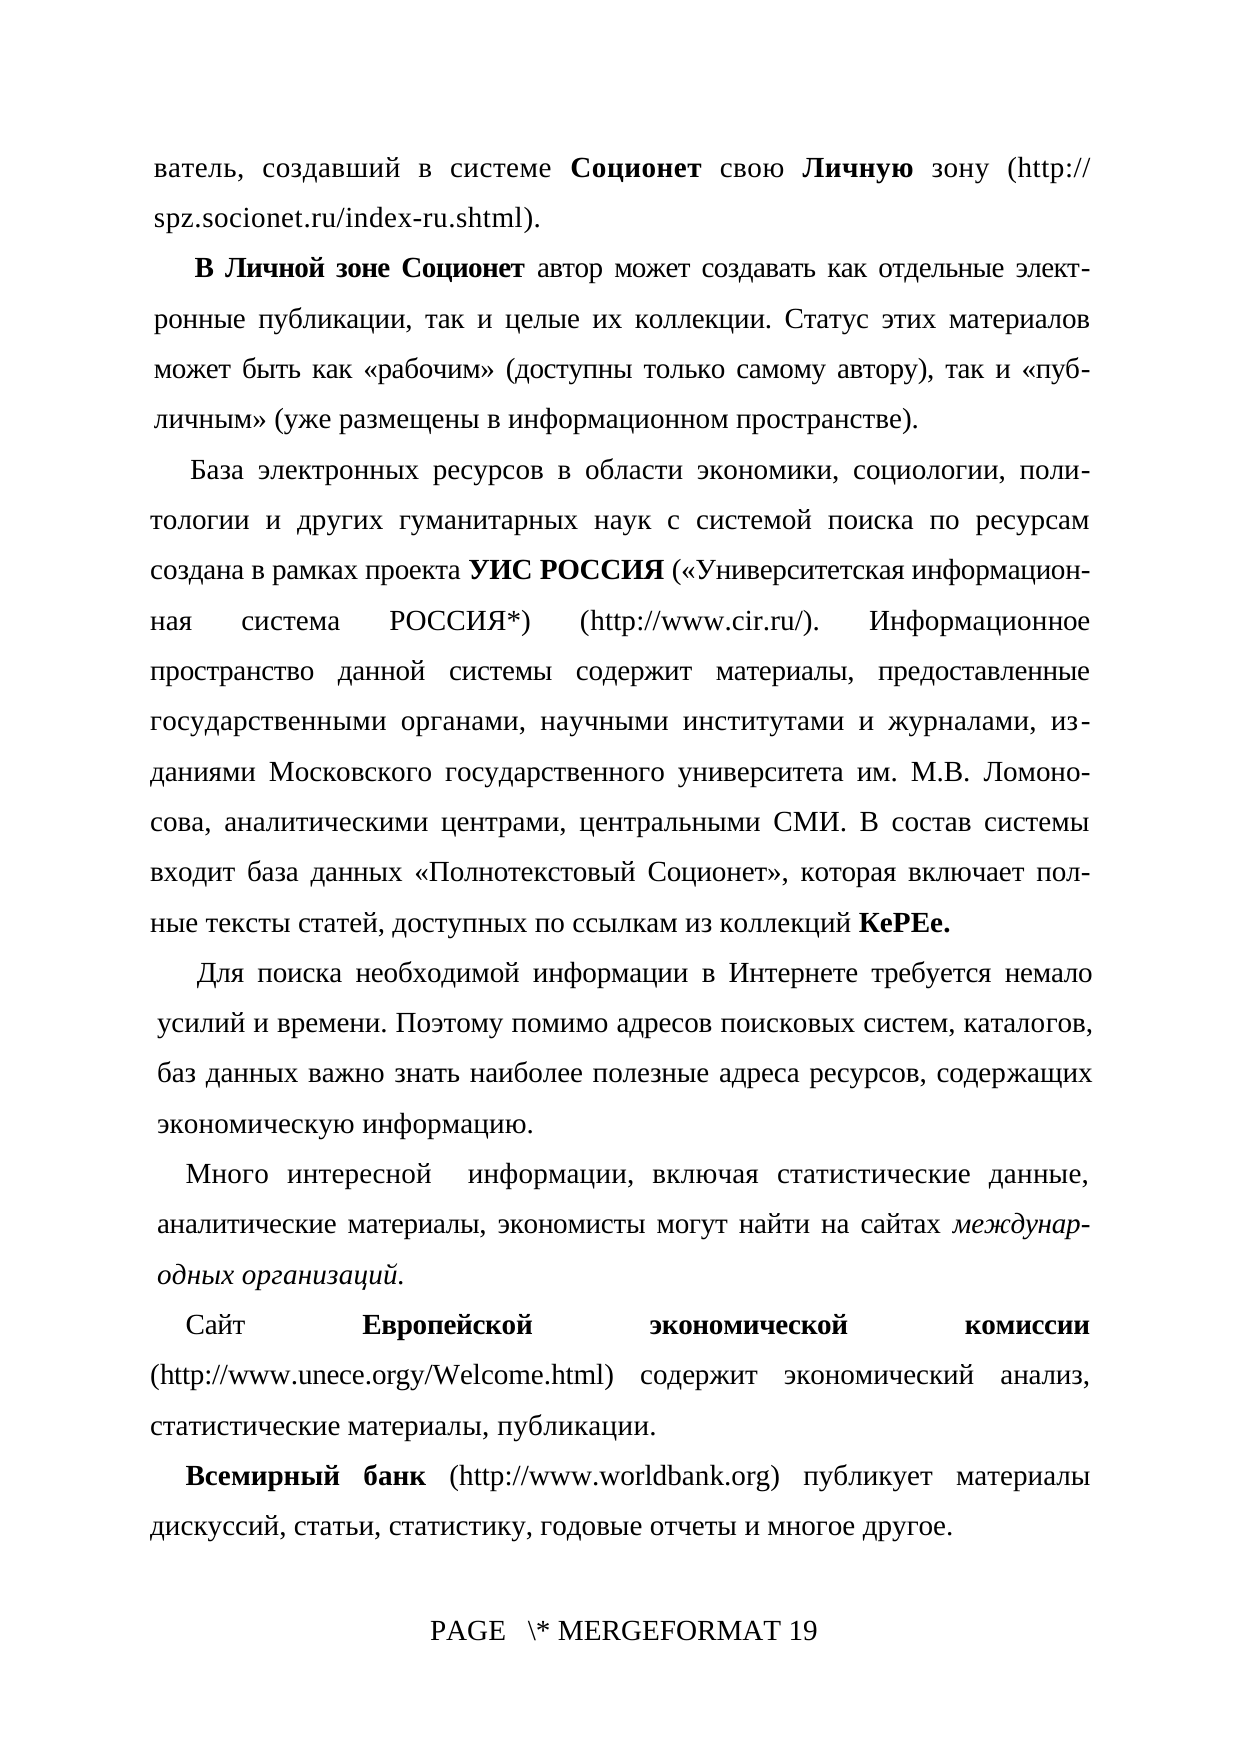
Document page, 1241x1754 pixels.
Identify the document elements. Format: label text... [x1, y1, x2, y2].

text Всемирный банк (http://www.worldbank.org) публикует материалы дискуссий, статьи, статистику, годовые отчеты и многое другое. [150, 1458, 1090, 1542]
text База электронных ресурсов в области экономики, социологии, политологии и других гуманитарных наук с системой поиска по ресурсам создана в рамках проекта УИС РОССИЯ («Университетская информационная система РОССИЯ*) (http://www.cir.ru/). Информационное пространство данной системы содержит материалы, предоставленные государственными органами, научными институтами и журналами, изданиями Московского государственного университета им. М.В. Ломоносова, аналитическими центрами, центральными СМИ. В состав системы входит база данных «Полнотекстовый Соционет», которая включает полные тексты статей, доступных по ссылкам из коллекций КеРЕе. [150, 452, 1090, 938]
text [154, 150, 1090, 234]
text Много интересной информации, включая статистические данные, аналитические материалы, экономисты могут найти на сайтах международных организаций. [157, 1156, 1090, 1290]
text В Личной зоне Соционет автор может создавать как отдельные электронные публикации, так и целые их коллекции. Статус этих материалов может быть как «рабочим» (доступны только самому автору), так и «публичным» (уже размещены в информационном пространстве). [154, 251, 1090, 435]
text Для поиска необходимой информации в Интернете требуется немало усилий и времени. Поэтому помимо адресов поисковых систем, каталогов, баз данных важно знать наиболее полезные адреса ресурсов, содержащих экономическую информацию. [157, 955, 1093, 1139]
text Сайт Европейской экономической комиссии (http://www.unece.orgy/Welcome.html) содержит экономический анализ, статистические материалы, публикации. [150, 1307, 1090, 1441]
